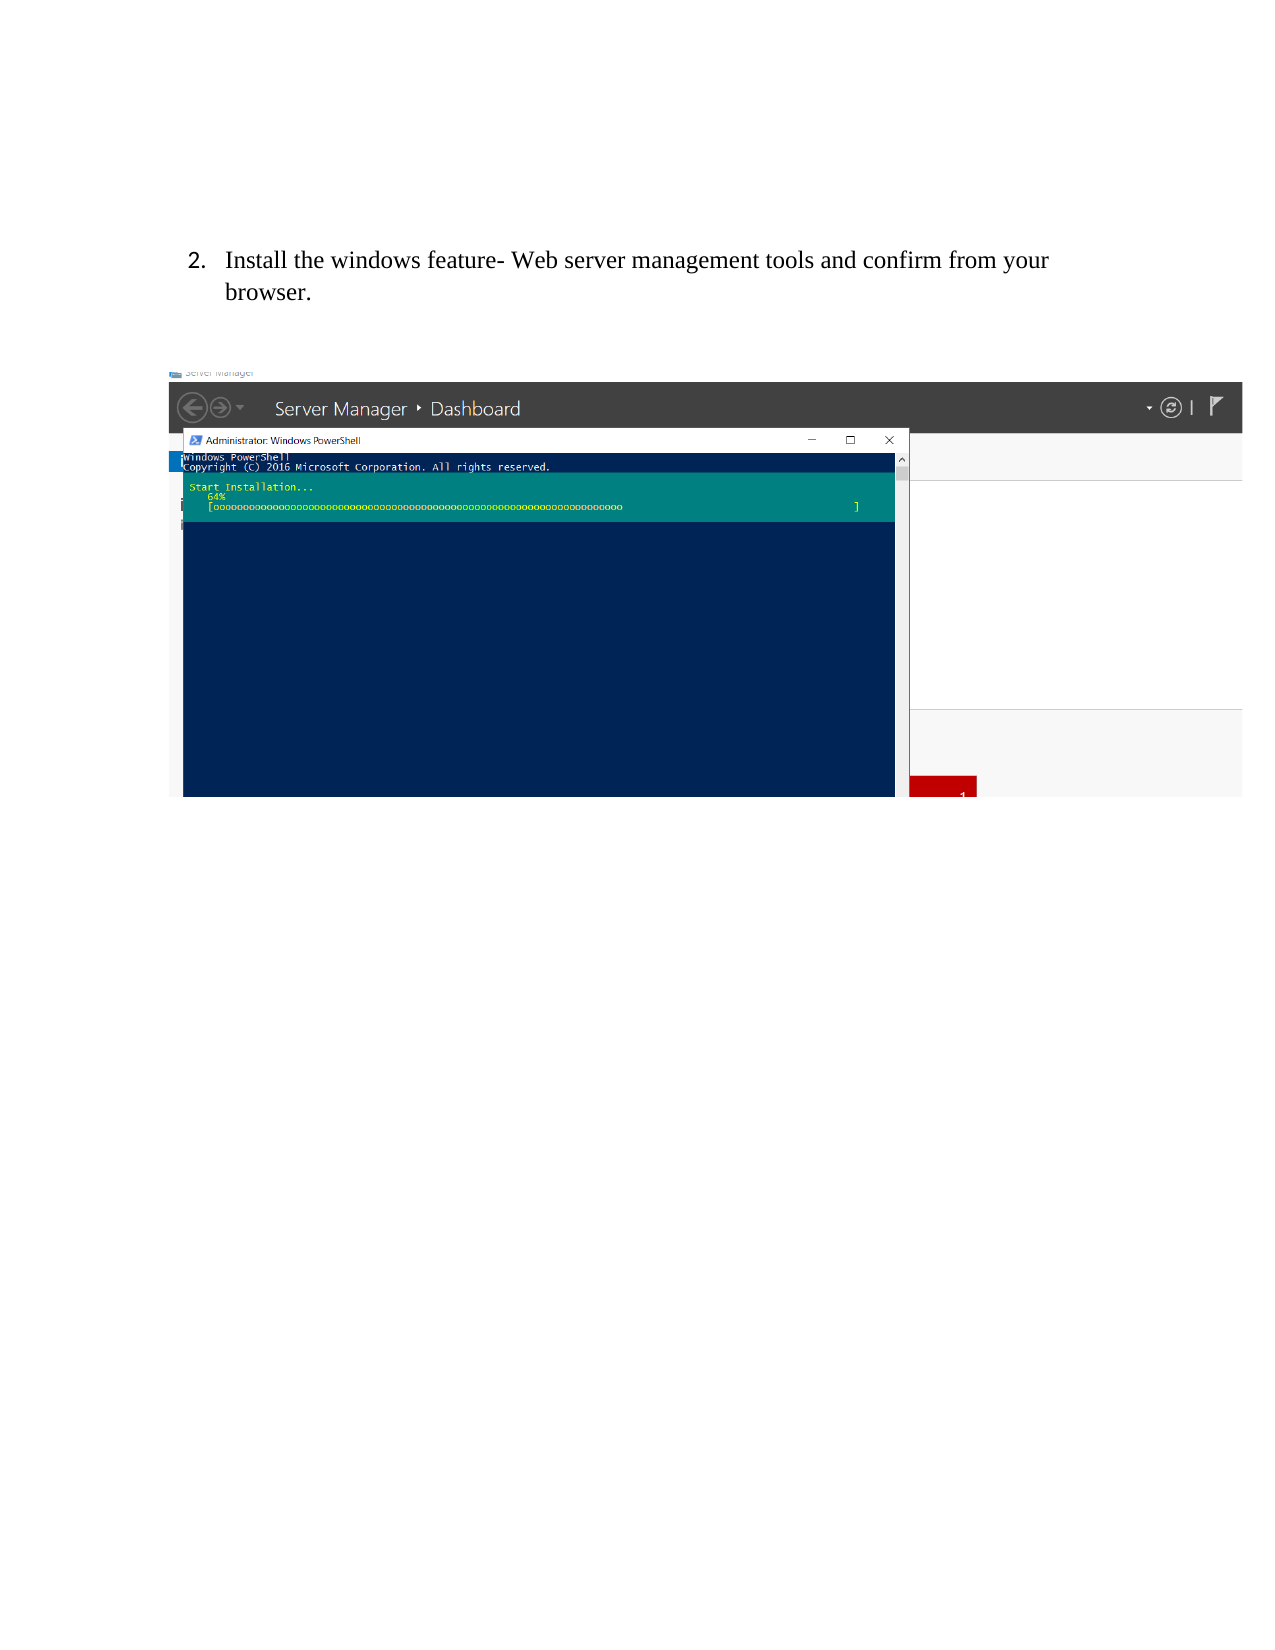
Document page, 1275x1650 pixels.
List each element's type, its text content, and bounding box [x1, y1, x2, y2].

list Install the windows feature- Web server management tools and confirm from your browser. [187, 244, 1125, 305]
